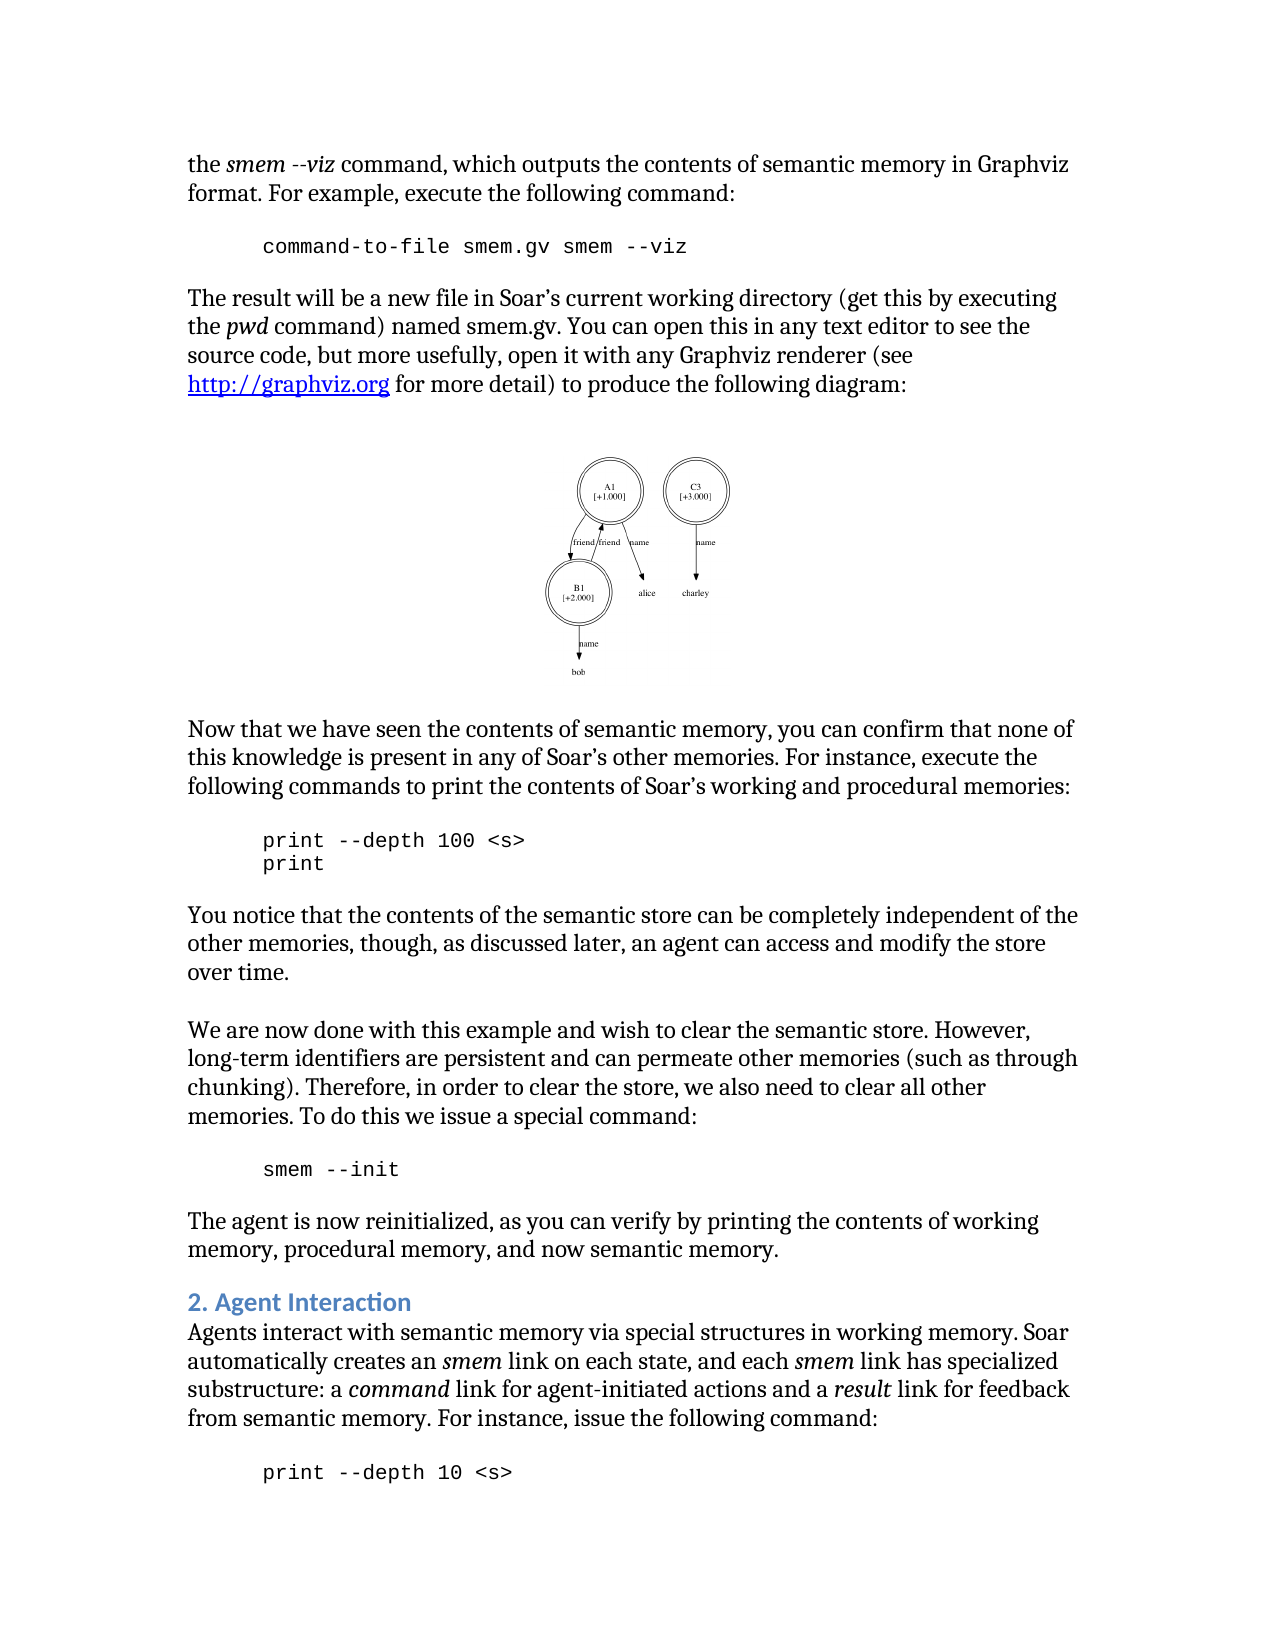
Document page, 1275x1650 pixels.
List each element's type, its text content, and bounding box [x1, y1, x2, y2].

text The agent is now reinitialized, as you can verify by printing the contents of working memory, procedural memory, and now semantic memory. [187, 1207, 1087, 1264]
text print [262, 853, 1087, 877]
text command-to-file smem.gv smem --viz [262, 236, 1087, 260]
picture [543, 456, 732, 686]
text Now that we have seen the contents of semantic memory, you can confirm that none of this knowledge is present in any of Soar’s other memories. For instance, execute the following commands to print the contents of Soar’s working and procedural memories: [187, 714, 1087, 801]
text print --depth 10 <s> [262, 1462, 1087, 1485]
text print --depth 100 <s> [262, 829, 1087, 853]
text You notice that the contents of the semantic store can be completely independent of the other memories, though, as discussed later, an agent can access and modify the store over time. [187, 901, 1087, 987]
text We are now done with this example and wish to clear the semantic store. However, long-term identifiers are persistent and can permeate other memories (such as through chunking). Therefore, in order to clear the store, we also need to clear all other memories. To do this we issue a special command: [187, 1016, 1087, 1131]
subtitle 2. Agent Interaction [187, 1285, 1087, 1318]
text smem --init [262, 1159, 1087, 1183]
text The result will be a new file in Soar’s current working directory (get this by executing the pwd command) named smem.gv. You can open this in any text editor to see the source code, but more usefully, open it with any Graphviz renderer (see http://graphviz.org for more detail) to produce the following diagram: [187, 283, 1087, 398]
text Agents interact with semantic memory via special structures in working memory. Soar automatically creates an smem link on each state, and each smem link has specialized substructure: a command link for agent-initiated actions and a result link for feedback from semantic memory. For instance, issue the following command: [187, 1318, 1087, 1433]
